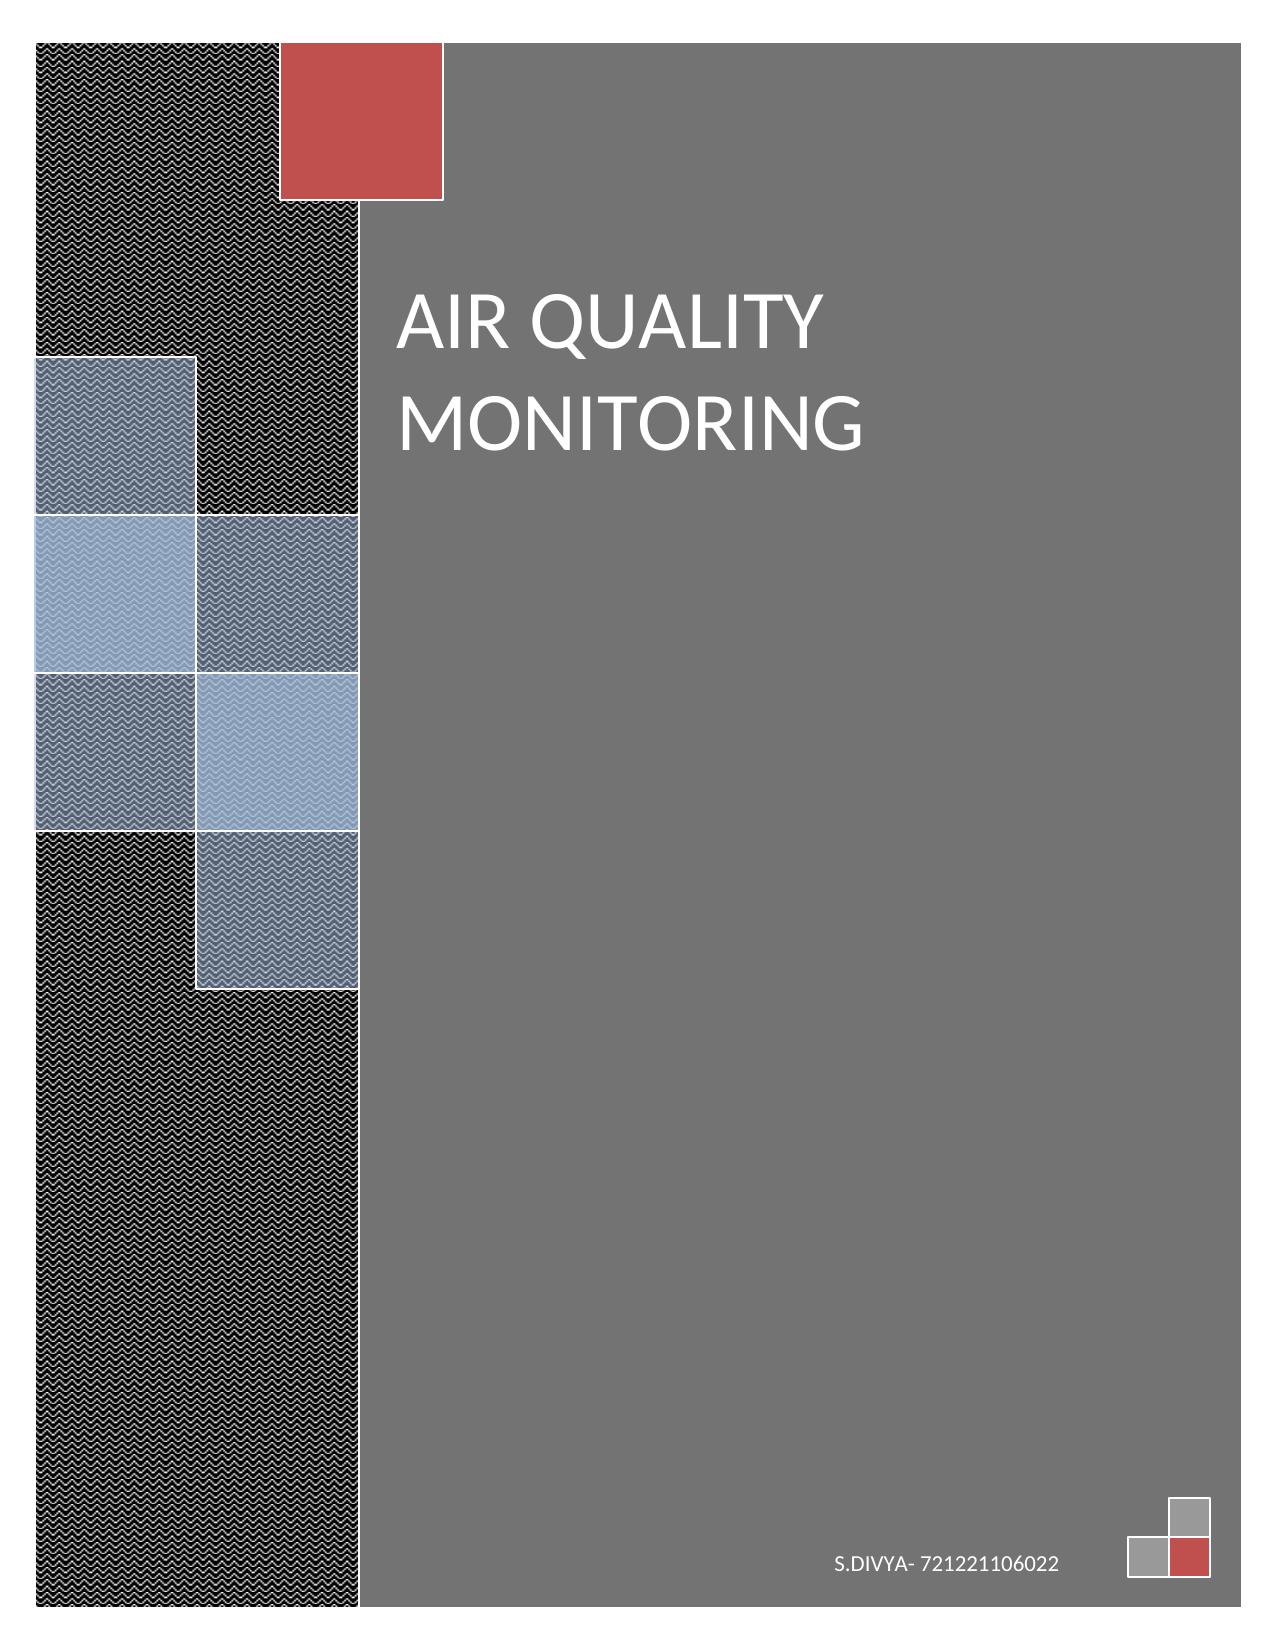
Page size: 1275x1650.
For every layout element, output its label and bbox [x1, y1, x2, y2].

picture [36, 832, 358, 1607]
picture [36, 43, 358, 514]
